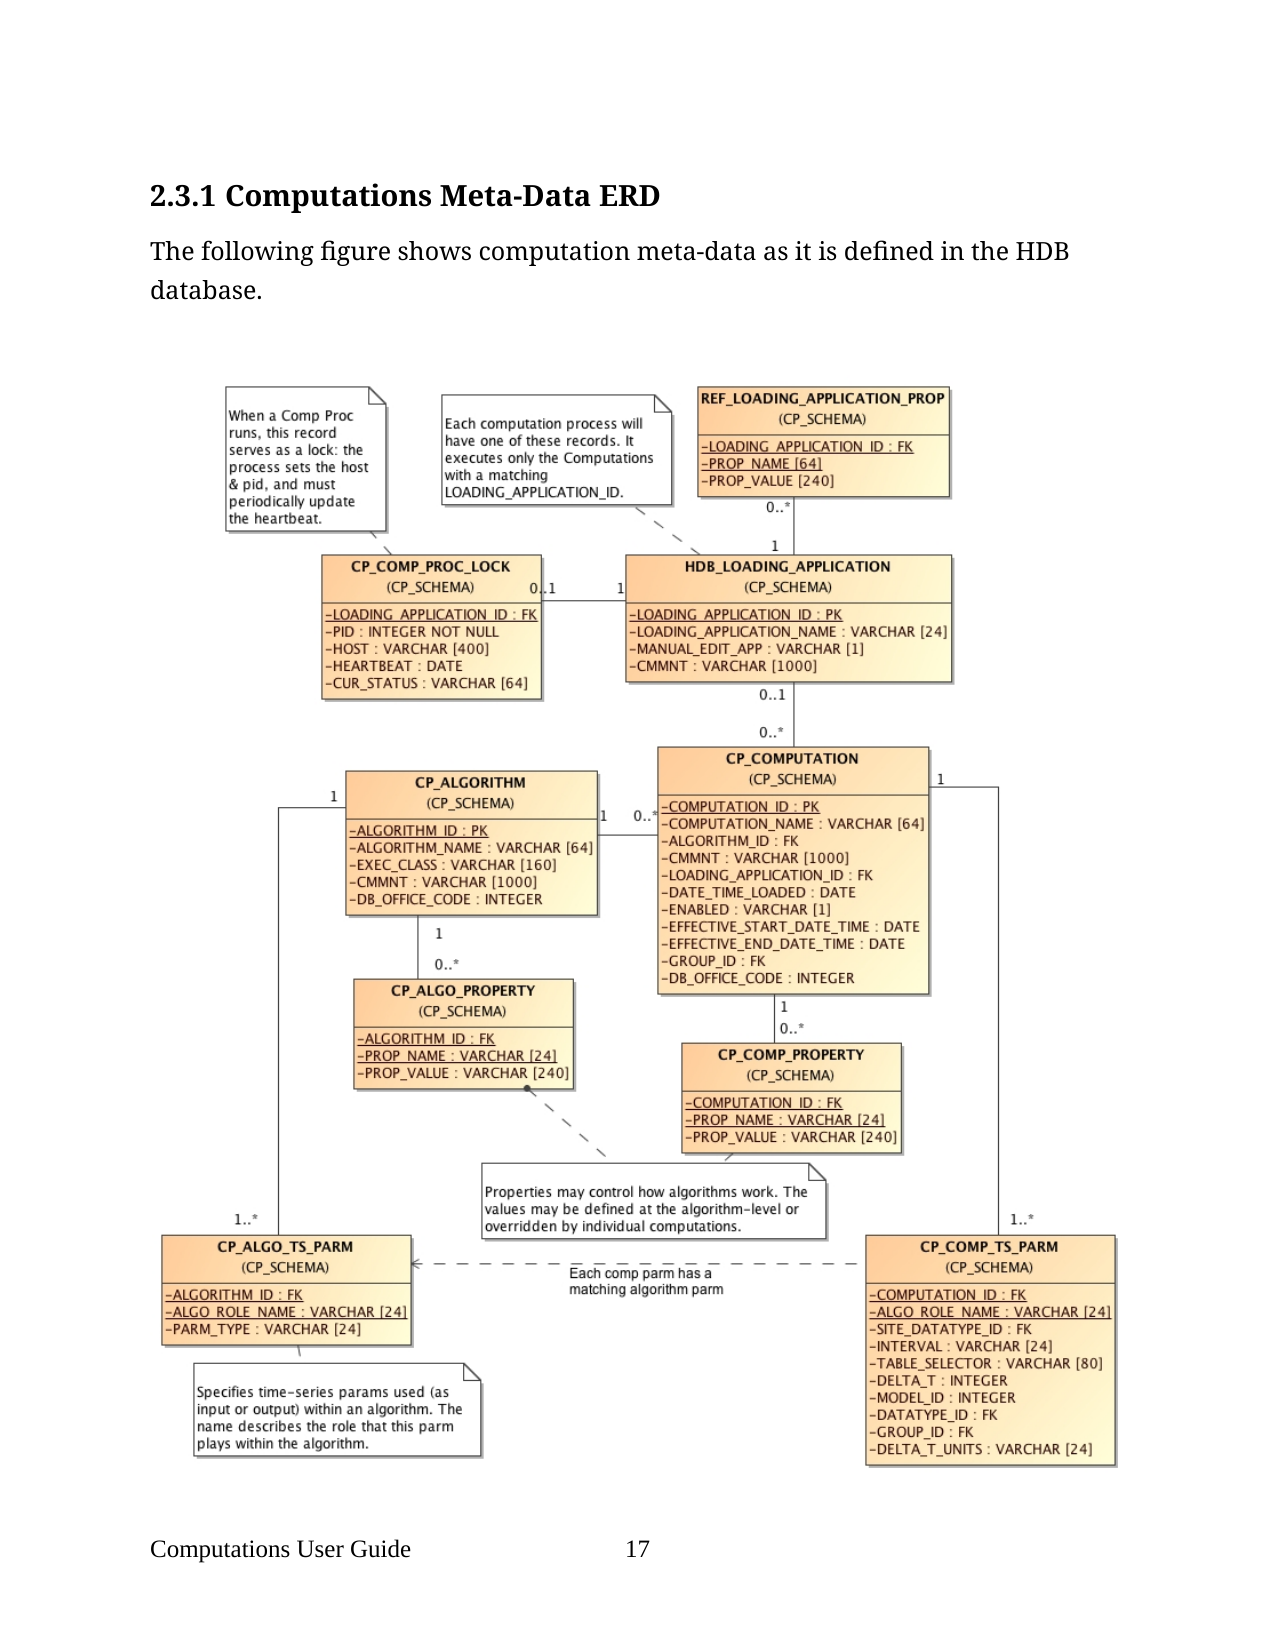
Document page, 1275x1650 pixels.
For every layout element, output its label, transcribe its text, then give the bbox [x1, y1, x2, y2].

subtitle Computations Meta-Data ERD [150, 175, 1125, 215]
text The following figure shows computation meta-data as it is defined in the HDB database. [150, 233, 1125, 306]
picture [150, 375, 1125, 1476]
